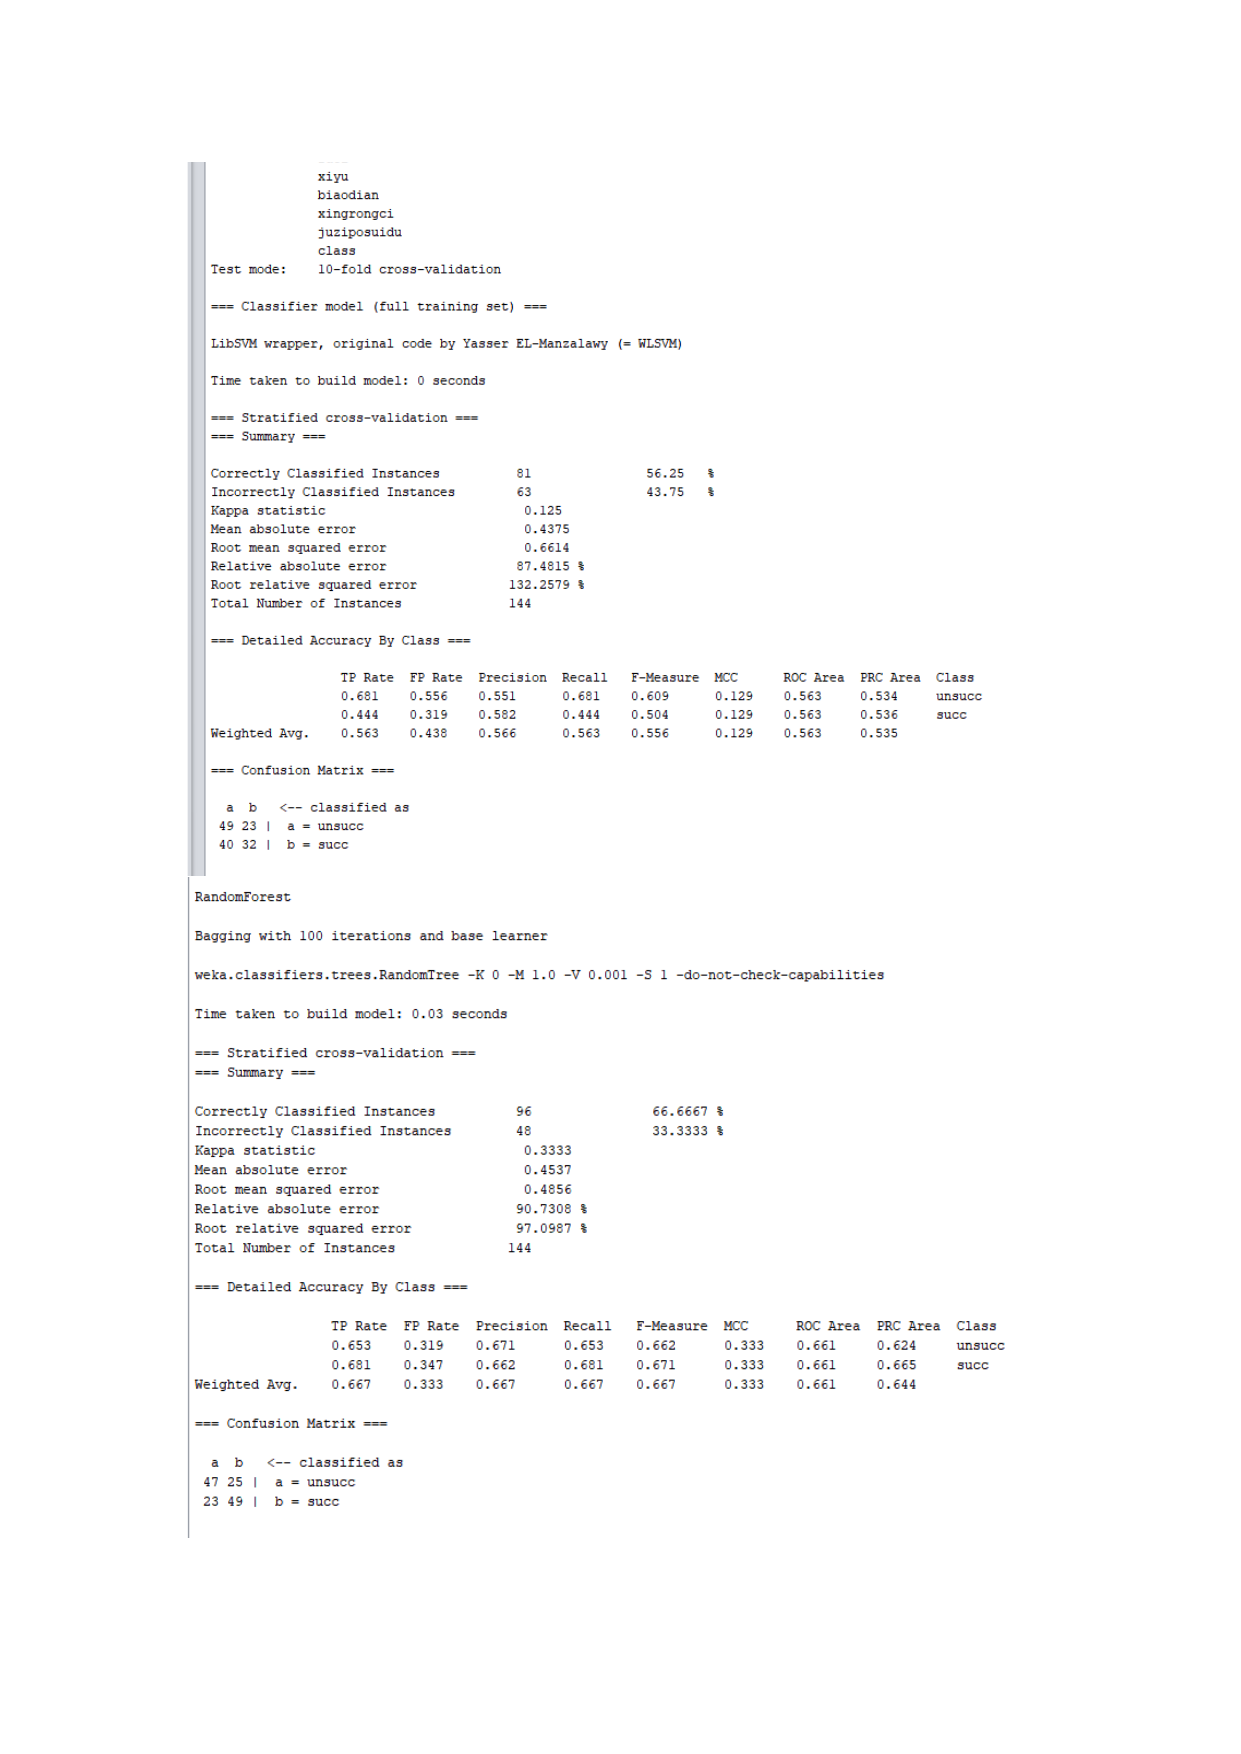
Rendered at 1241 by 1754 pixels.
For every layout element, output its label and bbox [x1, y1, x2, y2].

picture [187, 162, 1053, 876]
picture [187, 877, 1053, 1538]
